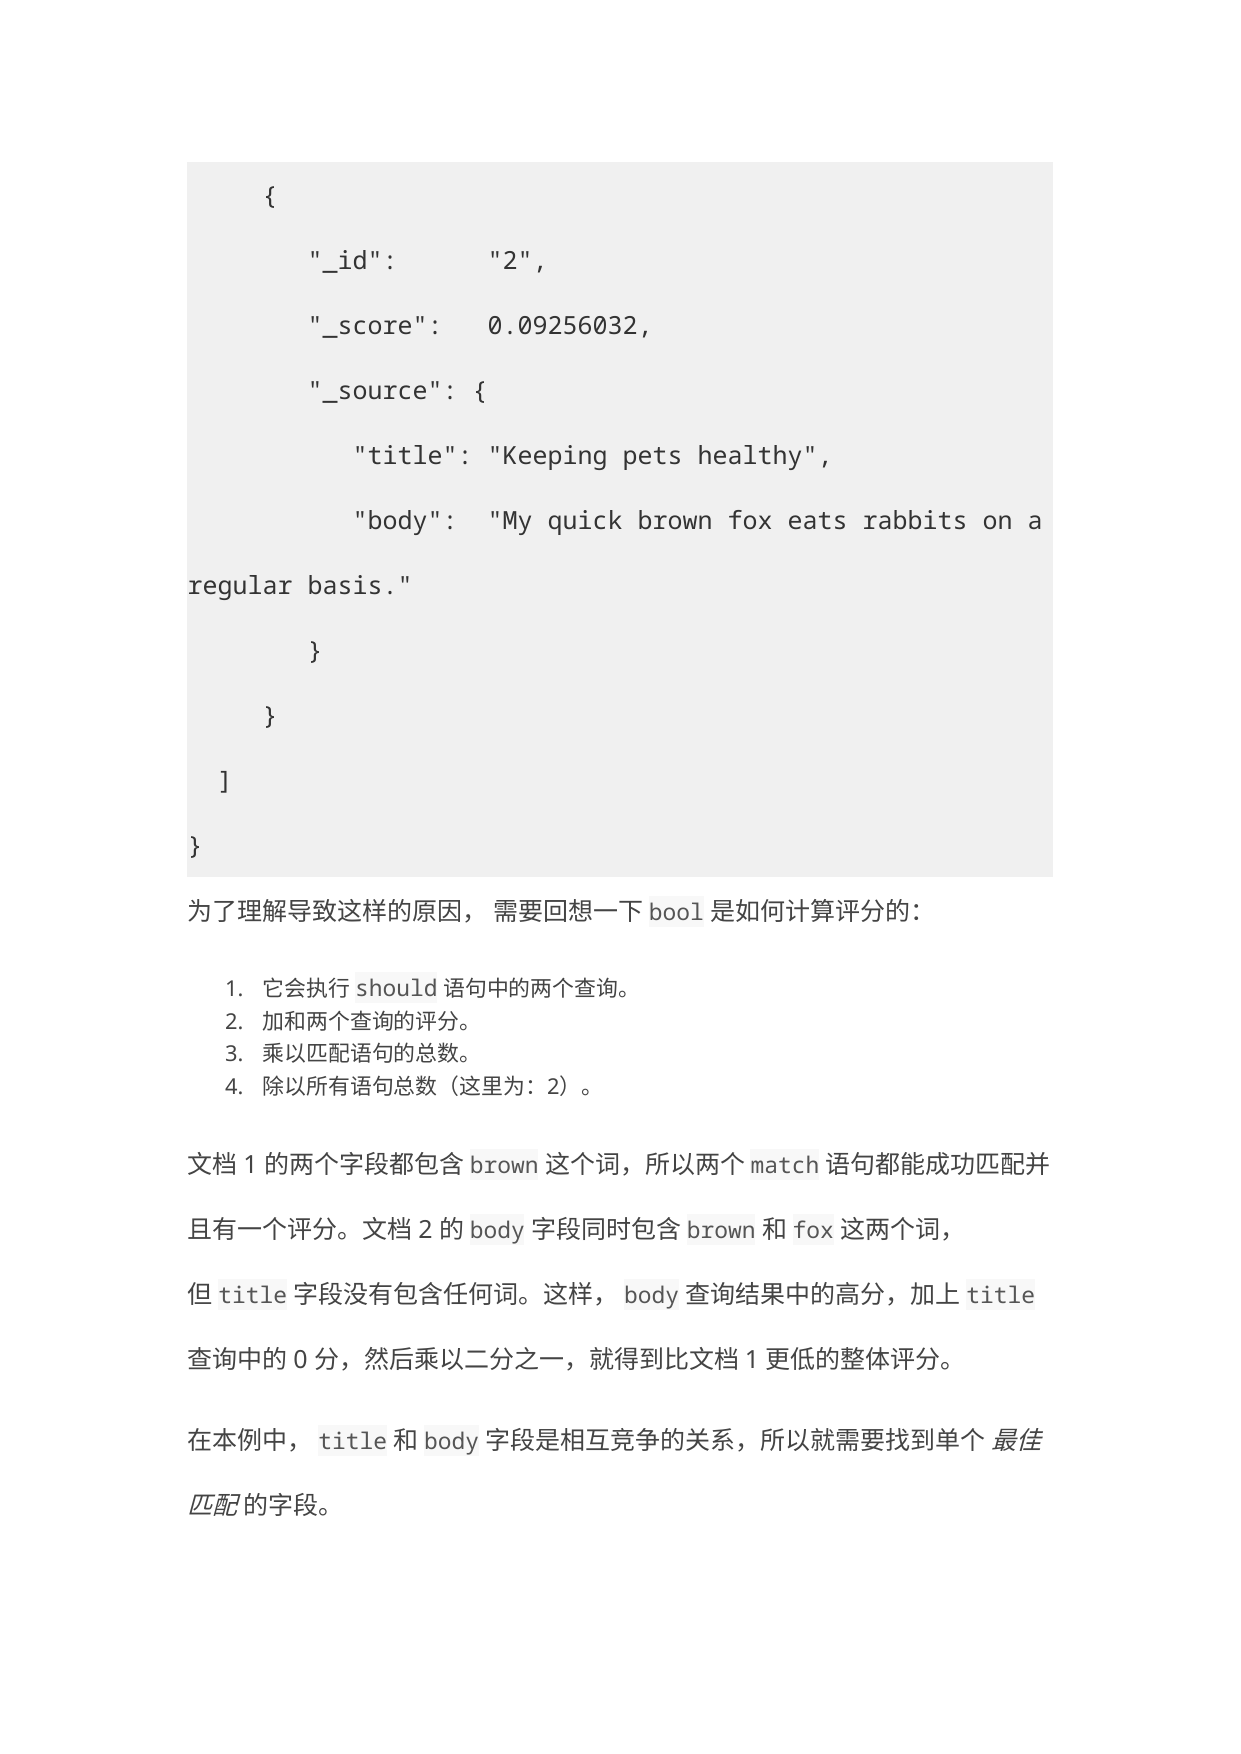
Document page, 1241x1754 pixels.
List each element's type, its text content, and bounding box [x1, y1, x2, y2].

text 文档 1 的两个字段都包含 brown 这个词，所以两个 match 语句都能成功匹配并且有一个评分。文档 2 的 body 字段同时包含 brown 和 fox 这两个词，但 title 字段没有包含任何词。这样， body 查询结果中的高分，加上 title 查询中的 0 分，然后乘以二分之一，就得到比文档 1 更低的整体评分。 [187, 1130, 1053, 1390]
text "body": "My quick brown fox eats rabbits on a regular basis." [187, 487, 1053, 617]
text 在本例中， title 和 body 字段是相互竞争的关系，所以就需要找到单个 最佳匹配 的字段。 [187, 1406, 1053, 1536]
list 除以所有语句总数（这里为：2）。 [225, 1069, 1053, 1101]
list 它会执行 should 语句中的两个查询。 [225, 971, 1053, 1004]
text "_score": 0.09256032, [187, 292, 1053, 357]
list 加和两个查询的评分。 [225, 1004, 1053, 1036]
text ] [187, 747, 1053, 812]
text } [187, 812, 1053, 877]
text } [187, 682, 1053, 747]
text "title": "Keeping pets healthy", [187, 422, 1053, 487]
text { [187, 162, 1053, 227]
text "_id": "2", [187, 227, 1053, 292]
text "_source": { [187, 357, 1053, 422]
text } [187, 617, 1053, 682]
text 为了理解导致这样的原因， 需要回想一下 bool 是如何计算评分的： [187, 877, 1053, 942]
list 乘以匹配语句的总数。 [225, 1036, 1053, 1069]
